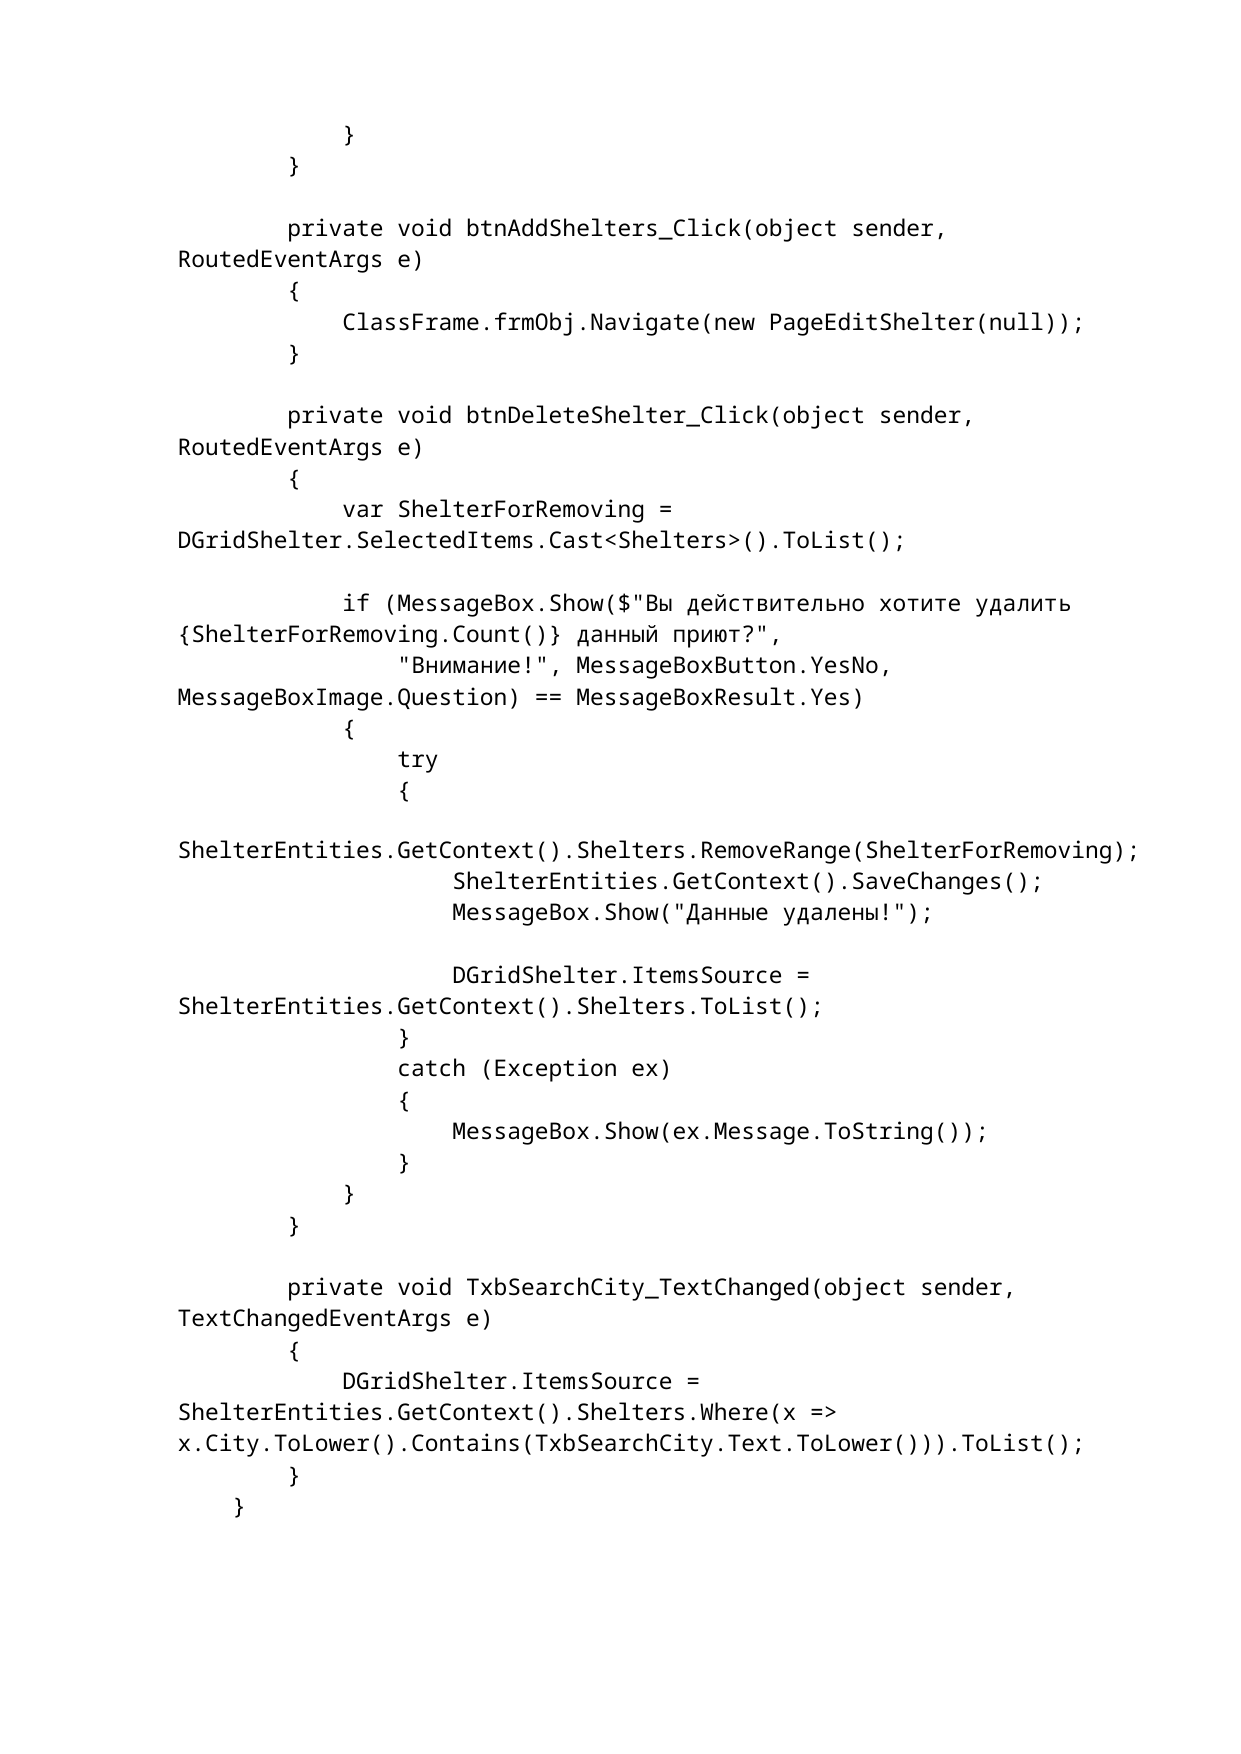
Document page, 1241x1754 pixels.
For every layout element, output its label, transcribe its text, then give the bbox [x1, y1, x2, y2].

text { [177, 462, 1152, 493]
text } [177, 1490, 1152, 1521]
text private void TxbSearchCity_TextChanged(object sender, TextChangedEventArgs e) [177, 1271, 1152, 1334]
text } [177, 1209, 1152, 1240]
text { [177, 1334, 1152, 1365]
text } [177, 1177, 1152, 1209]
text MessageBox.Show(ex.Message.ToString()); [177, 1115, 1152, 1146]
text DGridShelter.ItemsSource = ShelterEntities.GetContext().Shelters.ToList(); [177, 959, 1152, 1021]
text } [177, 118, 1152, 149]
text catch (Exception ex) [177, 1052, 1152, 1084]
text MessageBox.Show("Данные удалены!"); [177, 896, 1152, 927]
text private void btnDeleteShelter_Click(object sender, RoutedEventArgs e) [177, 399, 1152, 462]
text { [177, 712, 1152, 743]
text try [177, 743, 1152, 774]
text ShelterEntities.GetContext().Shelters.RemoveRange(ShelterForRemoving); [177, 806, 1152, 865]
text } [177, 1146, 1152, 1177]
text } [177, 1459, 1152, 1490]
text { [177, 774, 1152, 806]
text var ShelterForRemoving = DGridShelter.SelectedItems.Cast<Shelters>().ToList(); [177, 493, 1152, 556]
text private void btnAddShelters_Click(object sender, RoutedEventArgs e) [177, 212, 1152, 274]
text if (MessageBox.Show($"Вы действительно хотите удалить {ShelterForRemoving.Count()} данный приют?", [177, 587, 1152, 649]
text } [177, 337, 1152, 368]
text DGridShelter.ItemsSource = ShelterEntities.GetContext().Shelters.Where(x => x.City.ToLower().Contains(TxbSearchCity.Text.ToLower())).ToList(); [177, 1365, 1152, 1459]
text ShelterEntities.GetContext().SaveChanges(); [177, 865, 1152, 896]
text { [177, 274, 1152, 306]
text } [177, 1021, 1152, 1052]
text ClassFrame.frmObj.Navigate(new PageEditShelter(null)); [177, 306, 1152, 337]
text { [177, 1084, 1152, 1115]
text "Внимание!", MessageBoxButton.YesNo, MessageBoxImage.Question) == MessageBoxResult.Yes) [177, 649, 1152, 712]
text } [177, 149, 1152, 181]
